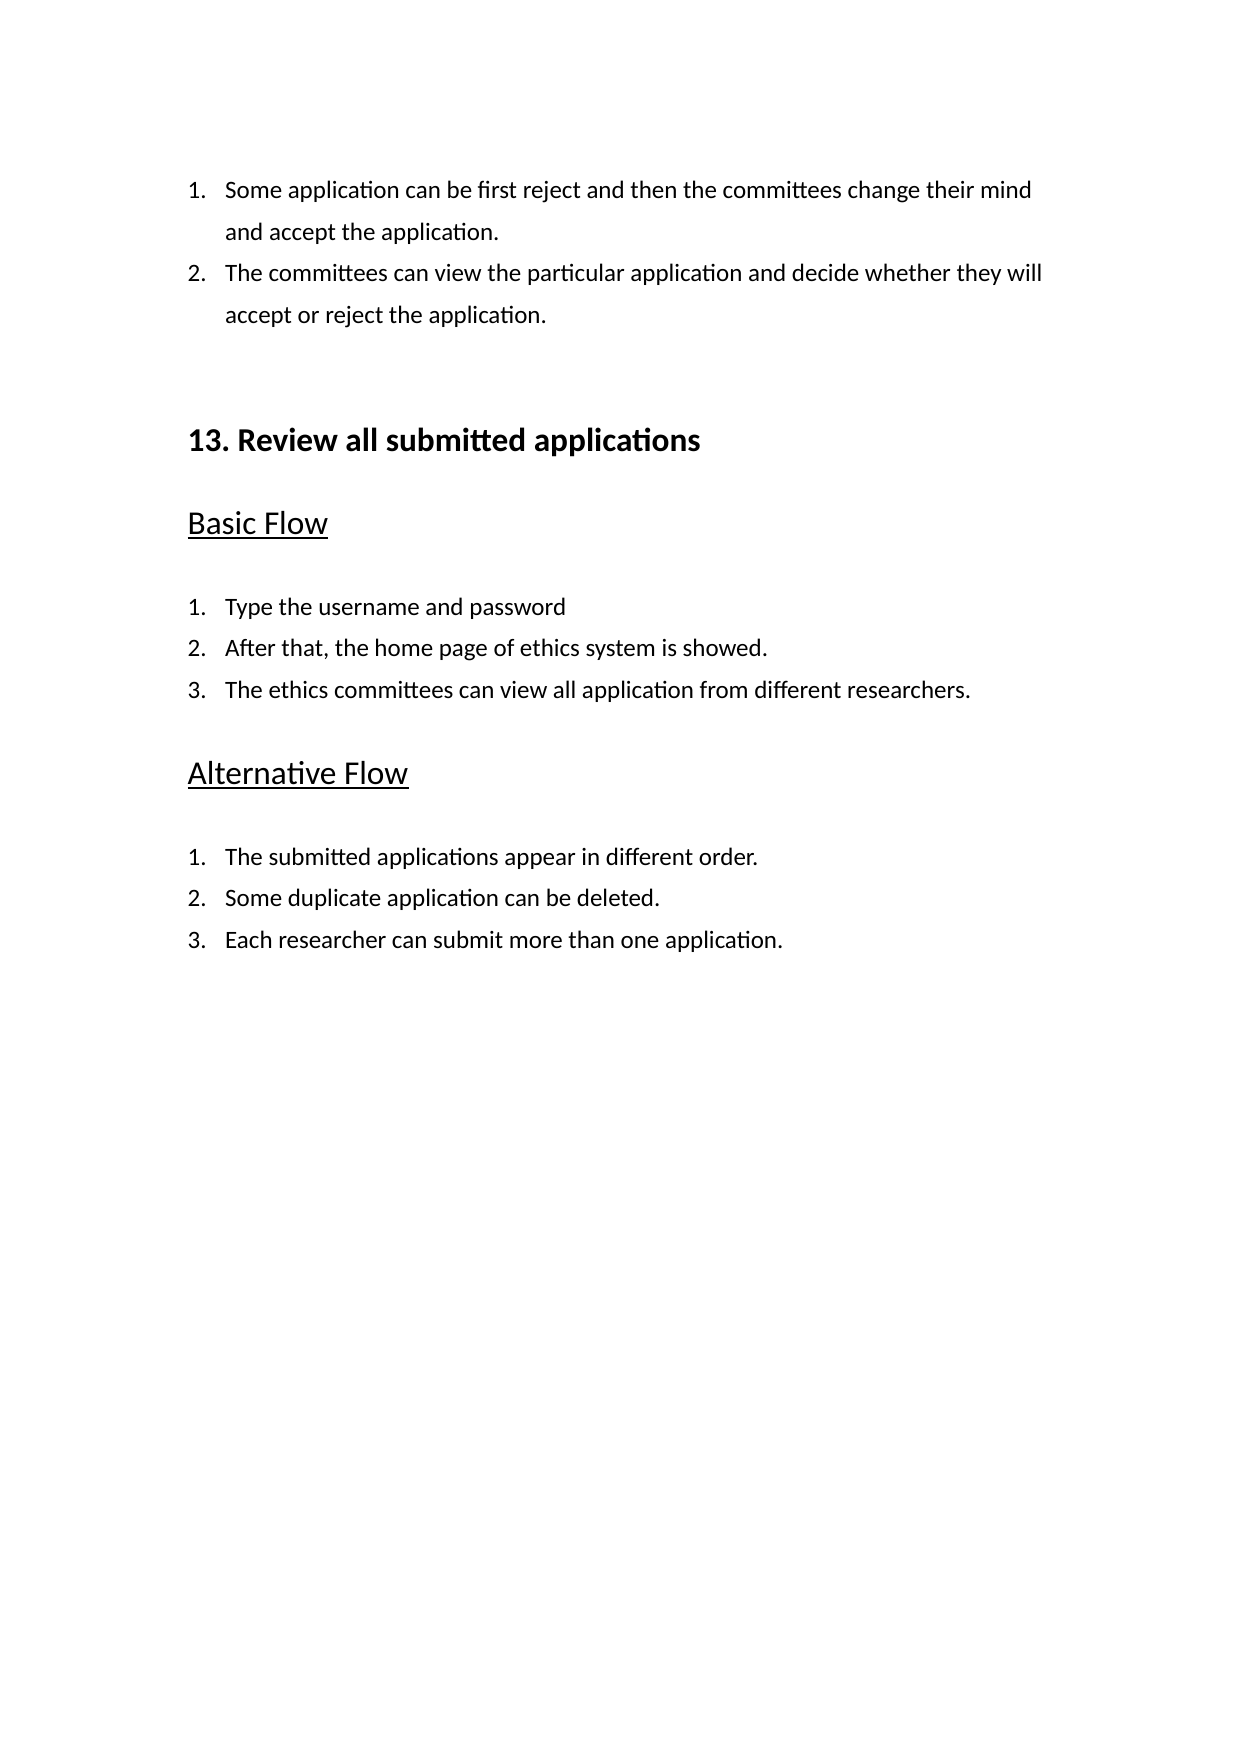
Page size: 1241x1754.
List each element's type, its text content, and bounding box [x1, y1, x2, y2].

list After that, the home page of ethics system is showed. [187, 627, 1053, 669]
list Each researcher can submit more than one application. [187, 919, 1053, 960]
list The submitted applications appear in different order. [187, 835, 1053, 877]
list Some duplicate application can be deleted. [187, 877, 1053, 919]
list The committees can view the particular application and decide whether they will accept or reject the application. [187, 252, 1053, 335]
list Review all submitted applications [187, 419, 1053, 460]
list Type the username and password [187, 585, 1053, 627]
list Some application can be first reject and then the committees change their mind and accept the application. [187, 169, 1053, 252]
list The ethics committees can view all application from different researchers. [187, 669, 1053, 710]
text Basic Flow [187, 502, 1053, 544]
text Alternative Flow [187, 752, 1053, 794]
